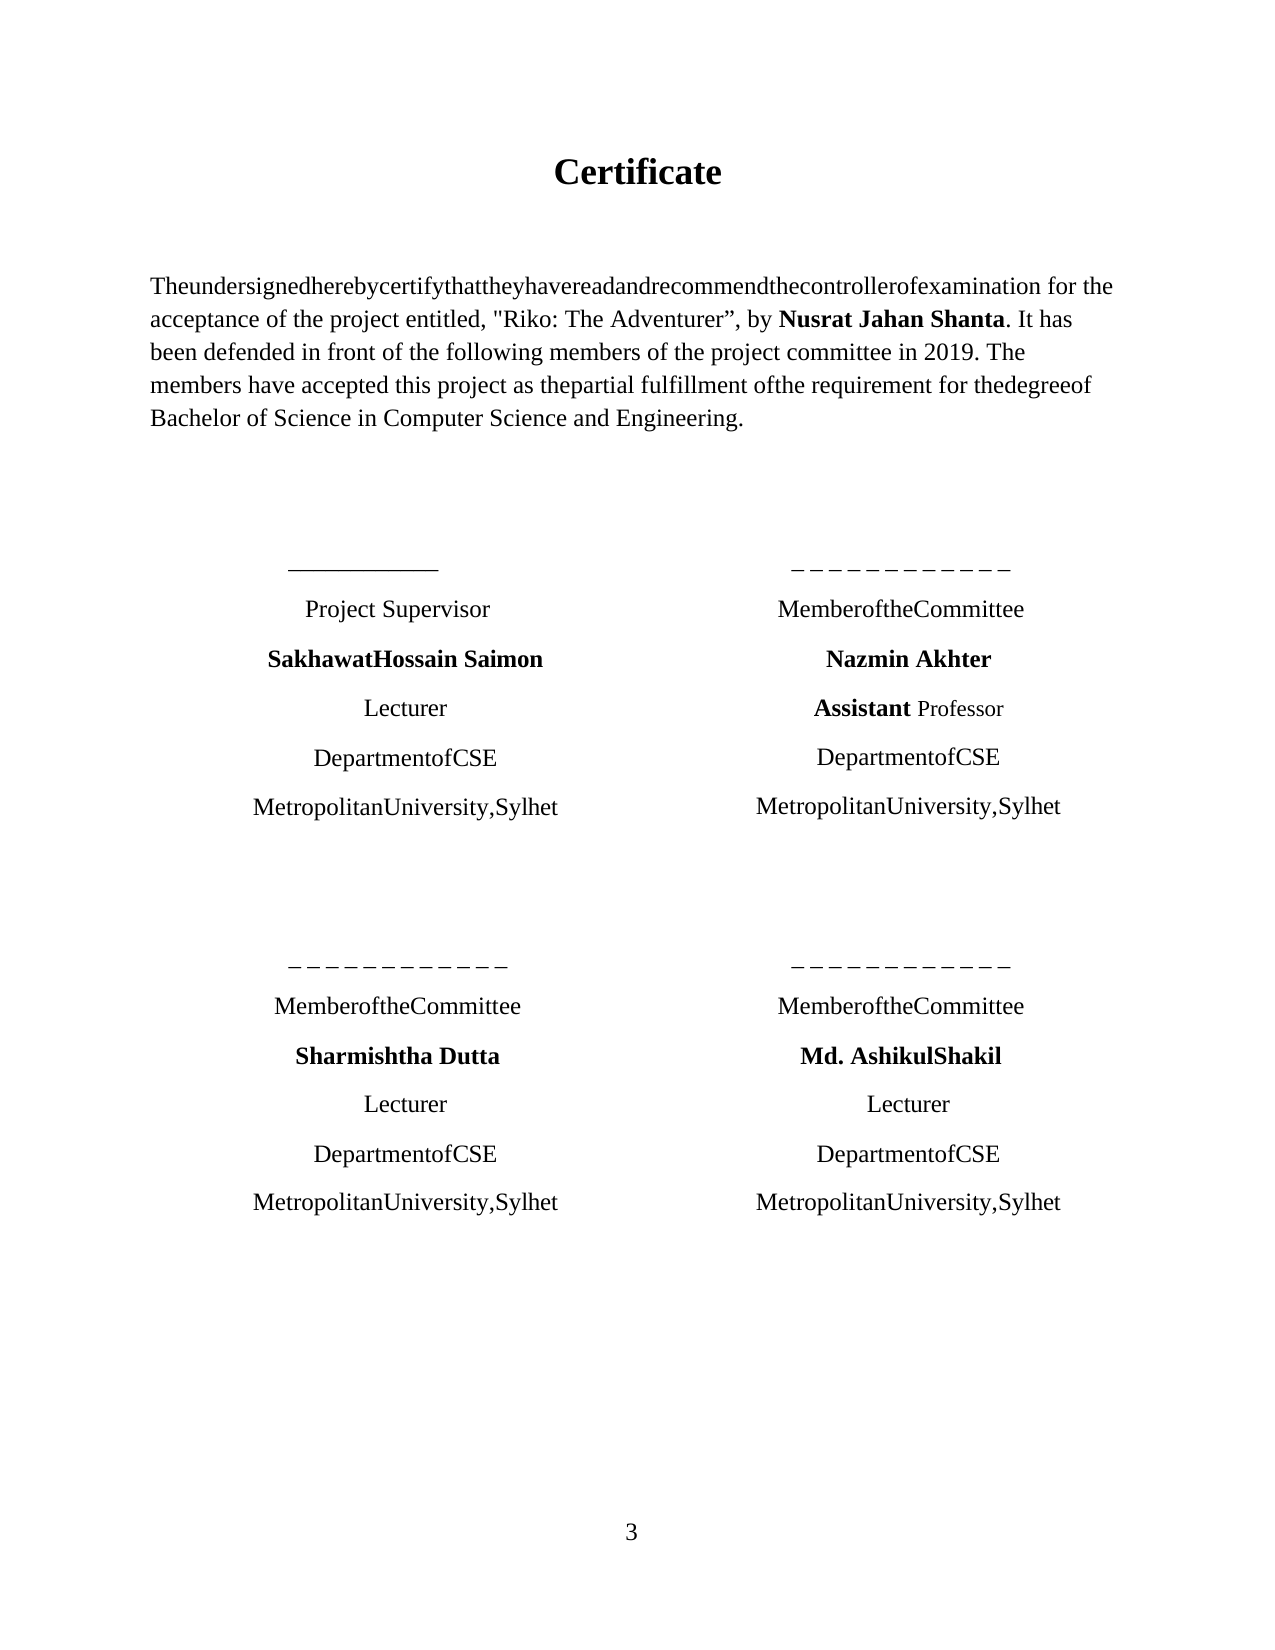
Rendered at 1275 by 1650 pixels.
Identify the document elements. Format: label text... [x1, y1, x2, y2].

text Certificate [86, 150, 1189, 193]
text Theundersignedherebycertifythattheyhavereadandrecommendthecontrollerofexamination for the acceptance of the project entitled, "Riko: The Adventurer”, by Nusrat Jahan Shanta. It has been defended in front of the following members of the project committee in 2019. The members have accepted this project as thepartial fulfillment ofthe requirement for thedegreeof Bachelor of Science in Computer Science and Engineering. [150, 271, 1122, 432]
table_header ____________ Project Supervisor SakhawatHossain Saimon Lecturer DepartmentofCSE MetropolitanUniversity,Sylhet [241, 545, 657, 882]
table_cell _ _ _ _ _ _ _ _ _ _ _ _ MemberoftheCommittee Sharmishtha Dutta Lecturer DepartmentofCSE MetropolitanUniversity,Sylhet [241, 882, 657, 1219]
table_header _ _ _ _ _ _ _ _ _ _ _ _ MemberoftheCommittee Nazmin Akhter Assistant Professor DepartmentofCSE MetropolitanUniversity,Sylhet [657, 545, 1073, 882]
table_cell _ _ _ _ _ _ _ _ _ _ _ _ MemberoftheCommittee Md. AshikulShakil Lecturer DepartmentofCSE MetropolitanUniversity,Sylhet [657, 882, 1073, 1219]
